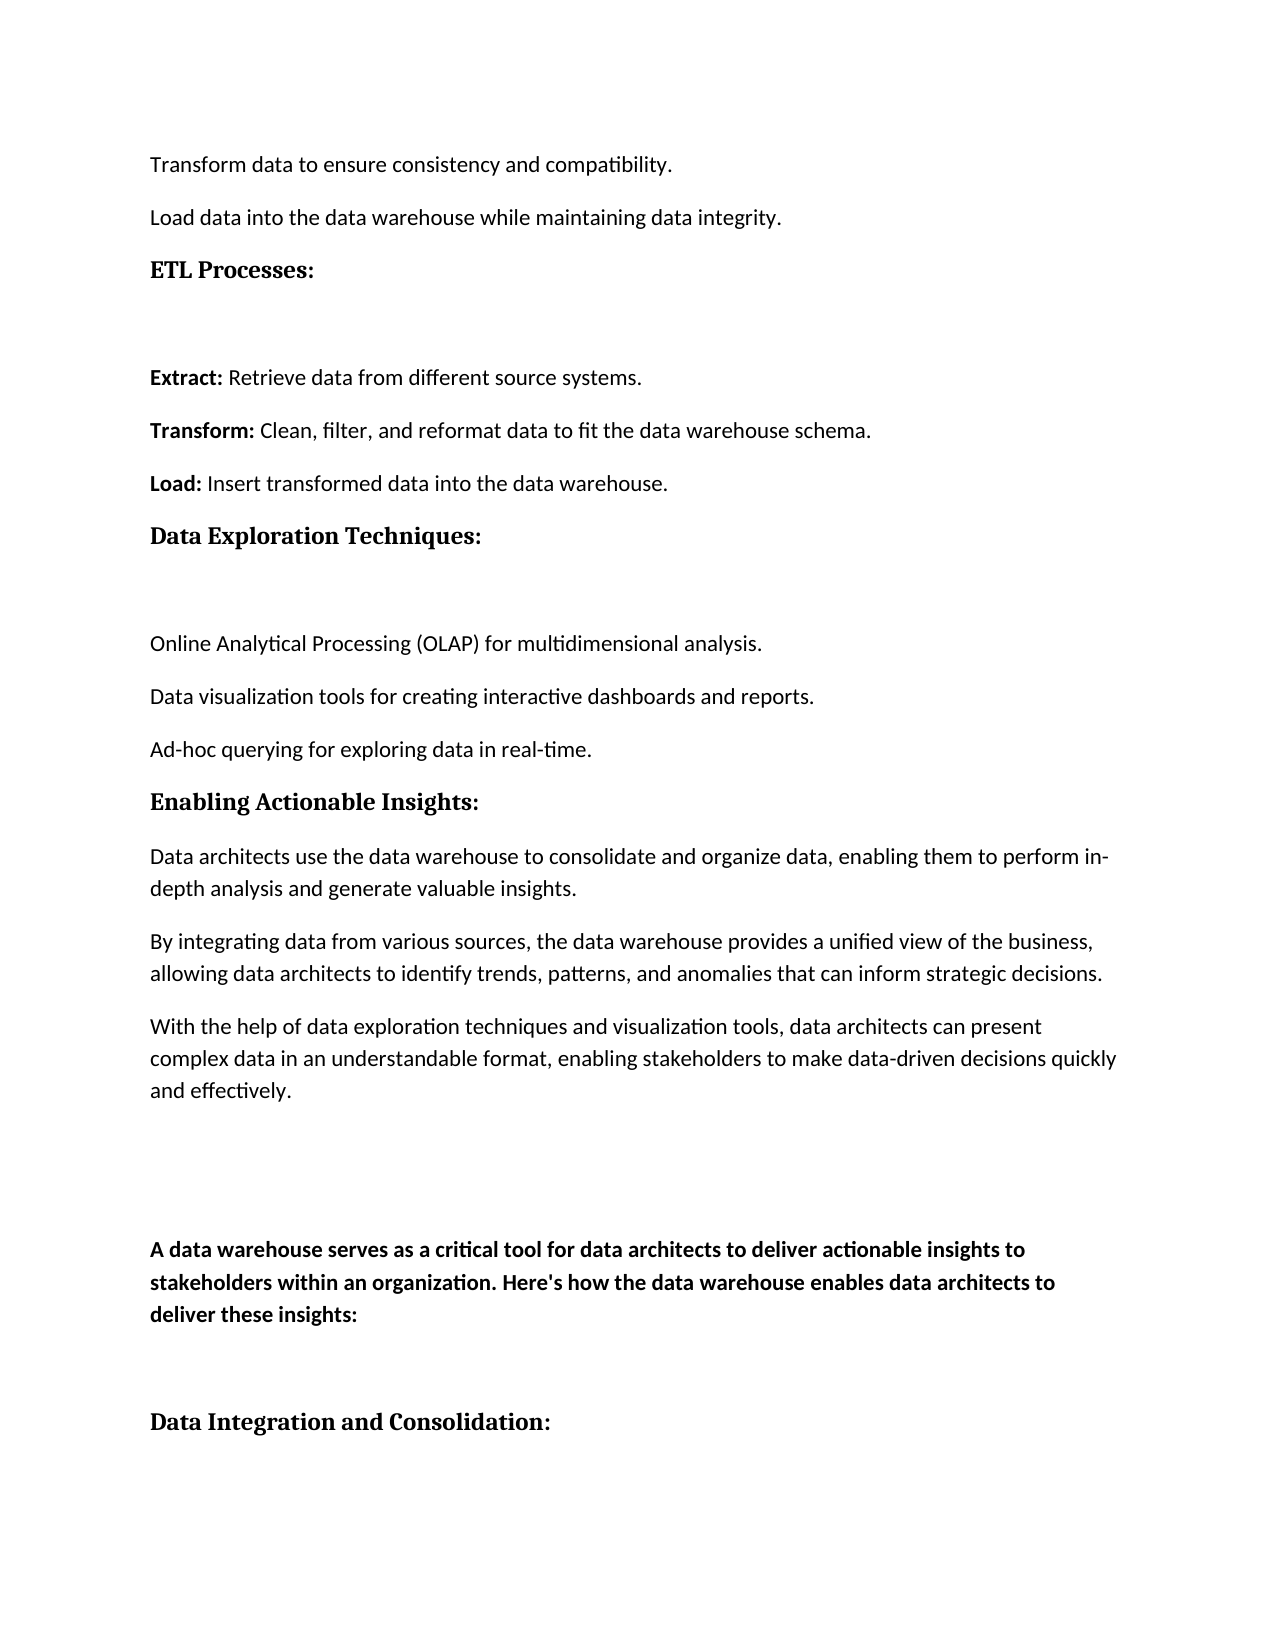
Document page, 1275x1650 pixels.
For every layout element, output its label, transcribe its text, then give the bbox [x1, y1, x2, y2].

text Enabling Actionable Insights: [150, 788, 1125, 817]
text Ad-hoc querying for exploring data in real-time. [150, 735, 1125, 763]
text A data warehouse serves as a critical tool for data architects to deliver actionable insights to stakeholders within an organization. Here's how the data warehouse enables data architects to deliver these insights: [150, 1236, 1125, 1328]
text Load data into the data warehouse while maintaining data integrity. [150, 203, 1125, 231]
text Extract: Retrieve data from different source systems. [150, 363, 1125, 391]
text Transform data to ensure consistency and compatibility. [150, 150, 1125, 178]
text Online Analytical Processing (OLAP) for multidimensional analysis. [150, 629, 1125, 657]
text With the help of data exploration techniques and visualization tools, data architects can present complex data in an understandable format, enabling stakeholders to make data-driven decisions quickly and effectively. [150, 1012, 1125, 1104]
text Data architects use the data warehouse to consolidate and organize data, enabling them to perform in-depth analysis and generate valuable insights. [150, 842, 1125, 902]
text ETL Processes: [150, 256, 1125, 285]
text Data visualization tools for creating interactive dashboards and reports. [150, 682, 1125, 710]
text Data Exploration Techniques: [150, 522, 1125, 551]
text Transform: Clean, filter, and reformat data to fit the data warehouse schema. [150, 416, 1125, 444]
text Data Integration and Consolidation: [150, 1406, 1125, 1437]
text By integrating data from various sources, the data warehouse provides a unified view of the business, allowing data architects to identify trends, patterns, and anomalies that can inform strategic decisions. [150, 927, 1125, 987]
text Load: Insert transformed data into the data warehouse. [150, 469, 1125, 497]
